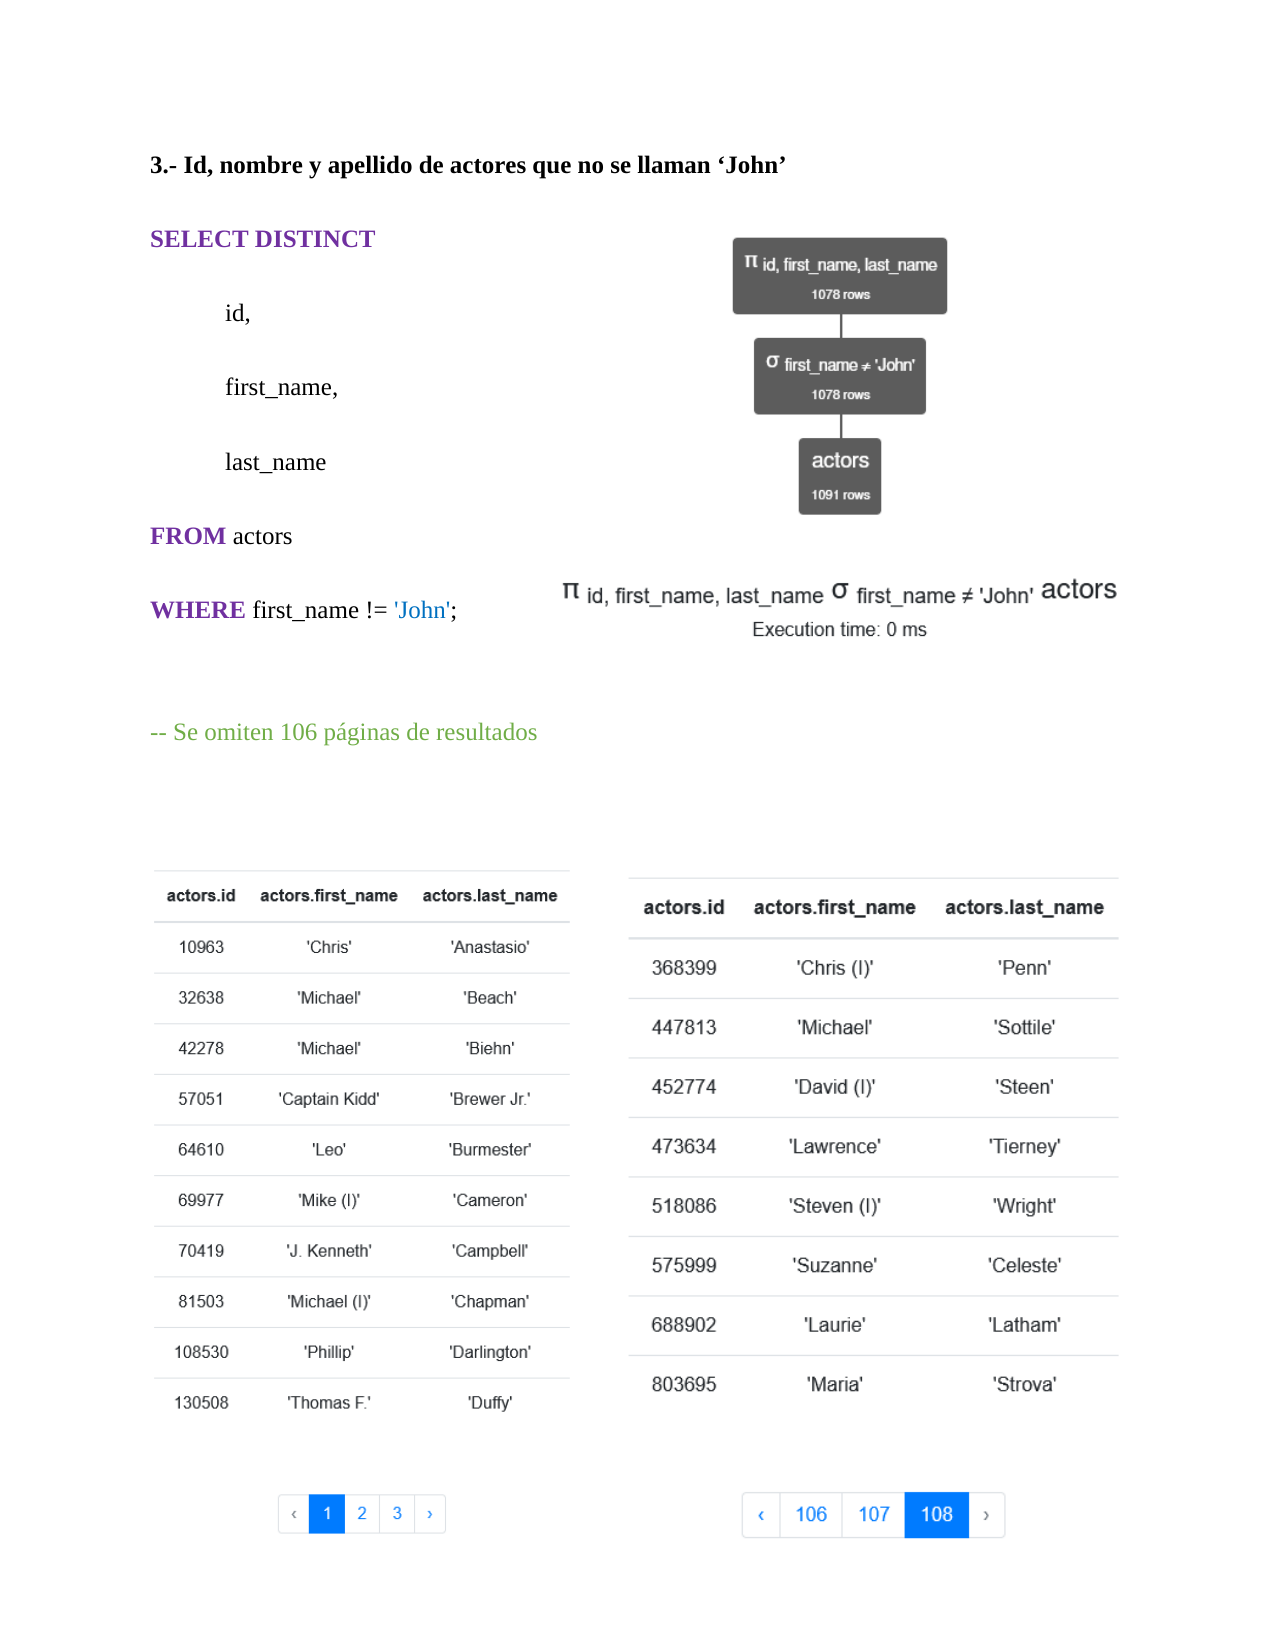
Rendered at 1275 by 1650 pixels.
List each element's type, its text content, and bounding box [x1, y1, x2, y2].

text WHERE first_name != 'John'; [150, 595, 555, 624]
text FROM actors [150, 521, 555, 549]
text SELECT DISTINCT [150, 224, 1125, 253]
text first_name, [150, 372, 555, 401]
picture [555, 226, 1124, 668]
picture [150, 860, 576, 1546]
text -- Se omiten 106 páginas de resultados [150, 717, 1125, 746]
text last_name [150, 447, 555, 475]
text 3.- Id, nombre y apellido de actores que no se llaman ‘John’ [150, 150, 1125, 179]
picture [619, 868, 1125, 1548]
text id, [150, 298, 555, 327]
